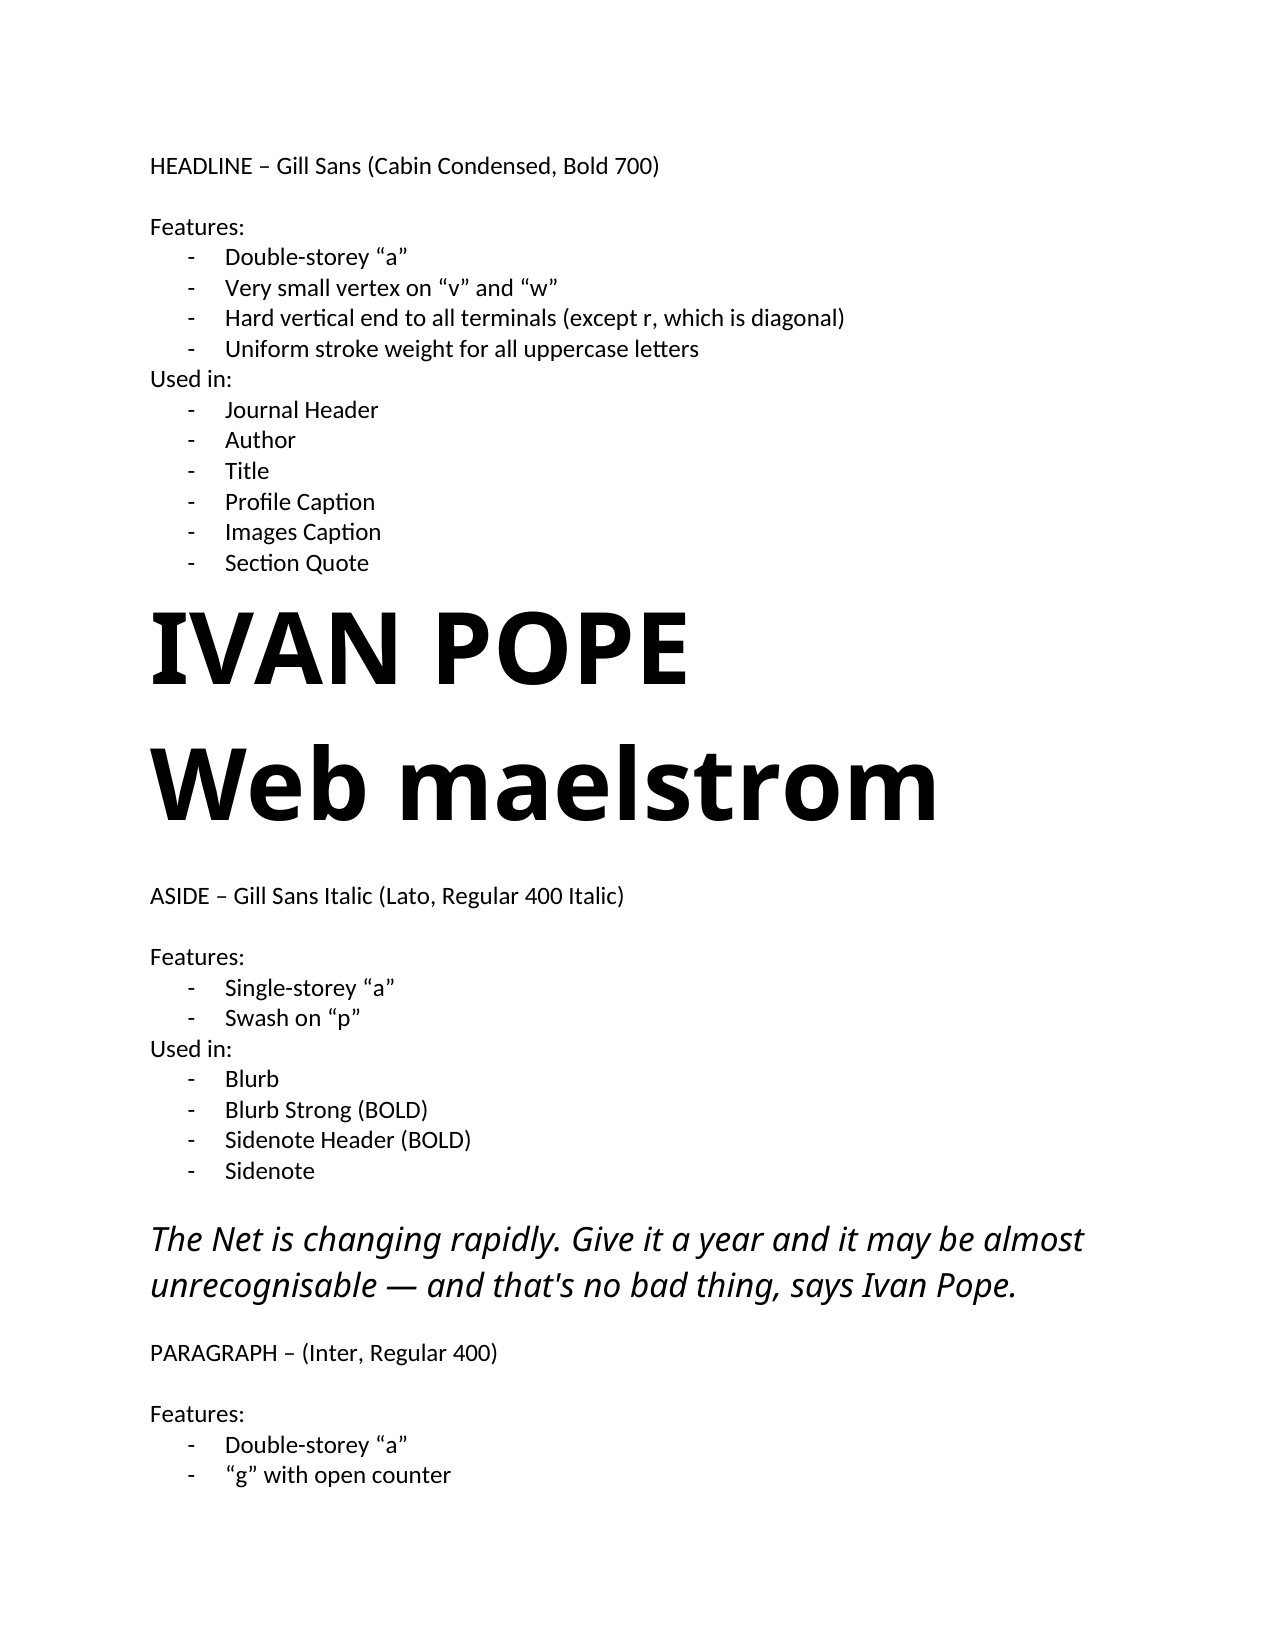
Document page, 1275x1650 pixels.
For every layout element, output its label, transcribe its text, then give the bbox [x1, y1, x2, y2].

text The Net is changing rapidly. Give it a year and it may be almost [150, 1216, 1125, 1261]
list Images Caption [187, 516, 1125, 547]
text Used in: [150, 1033, 1125, 1063]
list Blurb [187, 1063, 1125, 1094]
list “g” with open counter [187, 1459, 1125, 1490]
text Web maelstrom [150, 713, 1125, 850]
list Author [187, 425, 1125, 455]
list Swash on “p” [187, 1002, 1125, 1033]
list Section Quote [187, 547, 1125, 577]
list Very small vertex on “v” and “w” [187, 272, 1125, 303]
list Sidenote [187, 1155, 1125, 1186]
list Uniform stroke weight for all uppercase letters [187, 333, 1125, 364]
list Double-storey “a” [187, 242, 1125, 272]
list Sidenote Header (BOLD) [187, 1124, 1125, 1155]
text unrecognisable — and that's no bad thing, says Ivan Pope. [150, 1261, 1125, 1307]
text Features: [150, 211, 1125, 242]
text HEADLINE – Gill Sans (Cabin Condensed, Bold 700) [150, 150, 1125, 181]
text Features: [150, 941, 1125, 972]
list Journal Header [187, 394, 1125, 425]
list Double-storey “a” [187, 1429, 1125, 1459]
text PARAGRAPH – (Inter, Regular 400) [150, 1337, 1125, 1368]
list Title [187, 455, 1125, 486]
list Profile Caption [187, 486, 1125, 516]
text ASIDE – Gill Sans Italic (Lato, Regular 400 Italic) [150, 880, 1125, 911]
text Features: [150, 1398, 1125, 1429]
list Single-storey “a” [187, 972, 1125, 1002]
list Hard vertical end to all terminals (except r, which is diagonal) [187, 303, 1125, 333]
text Used in: [150, 364, 1125, 394]
text IVAN POPE [150, 577, 1125, 713]
list Blurb Strong (BOLD) [187, 1094, 1125, 1124]
